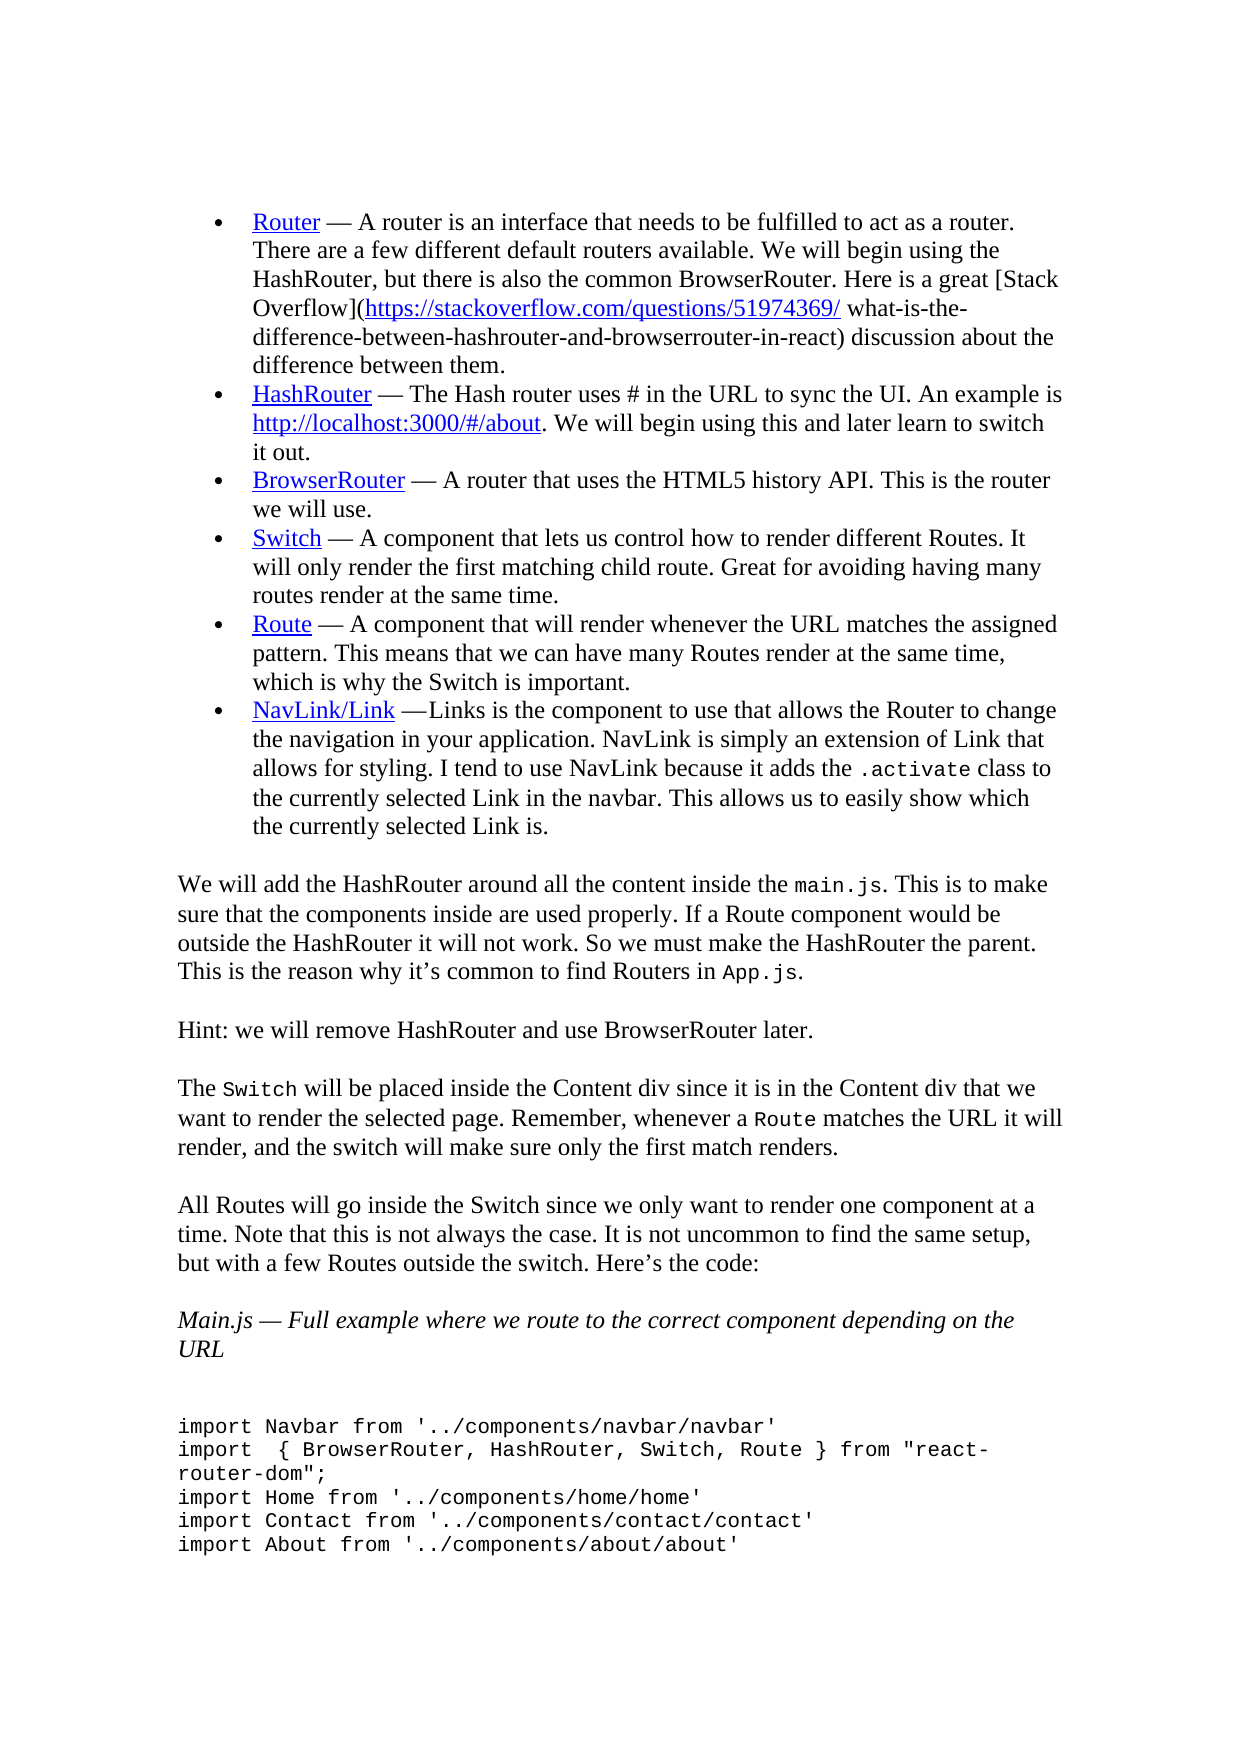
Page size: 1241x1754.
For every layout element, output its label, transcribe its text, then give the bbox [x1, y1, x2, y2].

list Router — A router is an interface that needs to be fulfilled to act as a router. There are a few different default routers available. We will begin using the HashRouter, but there is also the common BrowserRouter. Here is a great [Stack Overflow](https://stackoverflow.com/questions/51974369/ what-is-the-difference-between-hashrouter-and-browserrouter-in-react) discussion about the difference between them. [215, 207, 1063, 379]
text Main.js — Full example where we route to the correct component depending on the URL [177, 1306, 1063, 1363]
list NavLink/Link — Links is the component to use that allows the Router to change the navigation in your application. NavLink is simply an extension of Link that allows for styling. I tend to use NavLink because it adds the .activate class to the currently selected Link in the navbar. This allows us to easily show which the currently selected Link is. [215, 696, 1063, 840]
text Hint: we will remove HashRouter and use BrowserRouter later. [177, 1015, 1063, 1044]
list Route — A component that will render whenever the URL matches the assigned pattern. This means that we can have many Routes render at the same time, which is why the Switch is important. [215, 609, 1063, 696]
text We will add the HashRouter around all the content inside the main.js. This is to make sure that the components inside are used properly. If a Route component would be outside the HashRouter it will not work. So we must make the HashRouter the parent. This is the reason why it’s common to find Routers in App.js. [177, 869, 1063, 986]
text import { BrowserRouter, HashRouter, Switch, Route } from "react-router-dom"; [177, 1439, 1063, 1487]
text The Switch will be placed inside the Content div since it is in the Content div that we want to render the selected page. Remember, whenever a Route matches the URL it will render, and the switch will make sure only the first match renders. [177, 1073, 1063, 1161]
text import Contact from '../components/contact/contact' [177, 1510, 1063, 1534]
list Switch — A component that lets us control how to render different Routes. It will only render the first matching child route. Great for avoiding having many routes render at the same time. [215, 523, 1063, 609]
text import About from '../components/about/about' [177, 1534, 1063, 1558]
list HashRouter — The Hash router uses # in the URL to sync the UI. An example is http://localhost:3000/#/about. We will begin using this and later learn to switch it out. [215, 379, 1063, 466]
text All Routes will go inside the Switch since we only want to render one component at a time. Note that this is not always the case. It is not uncommon to find the same setup, but with a few Routes outside the switch. Here’s the code: [177, 1190, 1063, 1276]
text import Navbar from '../components/navbar/navbar' [177, 1416, 1063, 1439]
list BrowserRouter — A router that uses the HTML5 history API. This is the router we will use. [215, 466, 1063, 523]
text import Home from '../components/home/home' [177, 1487, 1063, 1510]
